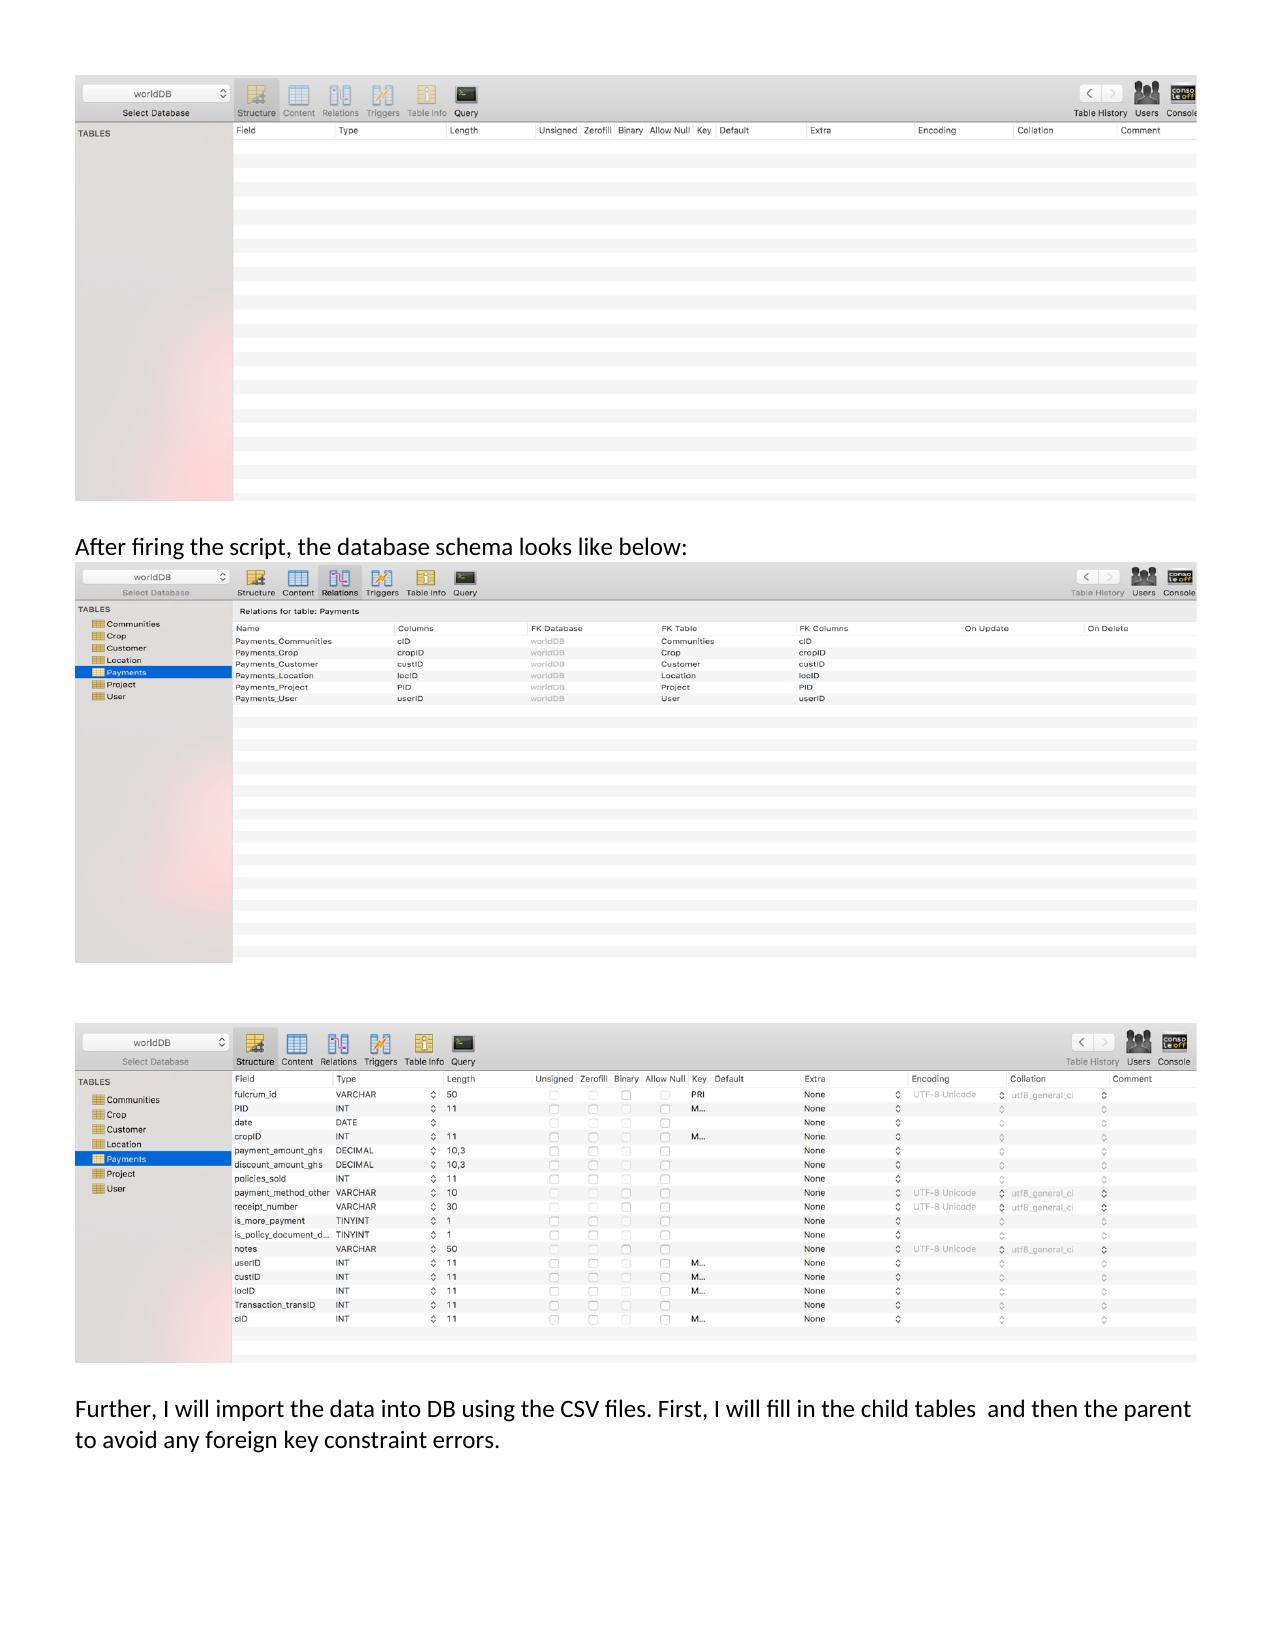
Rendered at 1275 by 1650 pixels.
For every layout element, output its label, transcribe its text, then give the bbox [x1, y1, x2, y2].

text Further, I will import the data into DB using the CSV files. First, I will fill in the child tables and then the parent to avoid any foreign key constraint errors. [75, 1393, 1200, 1454]
text After firing the script, the database schema looks like below: [75, 532, 1200, 562]
picture [75, 75, 1197, 501]
picture [75, 1023, 1197, 1363]
picture [75, 562, 1197, 963]
